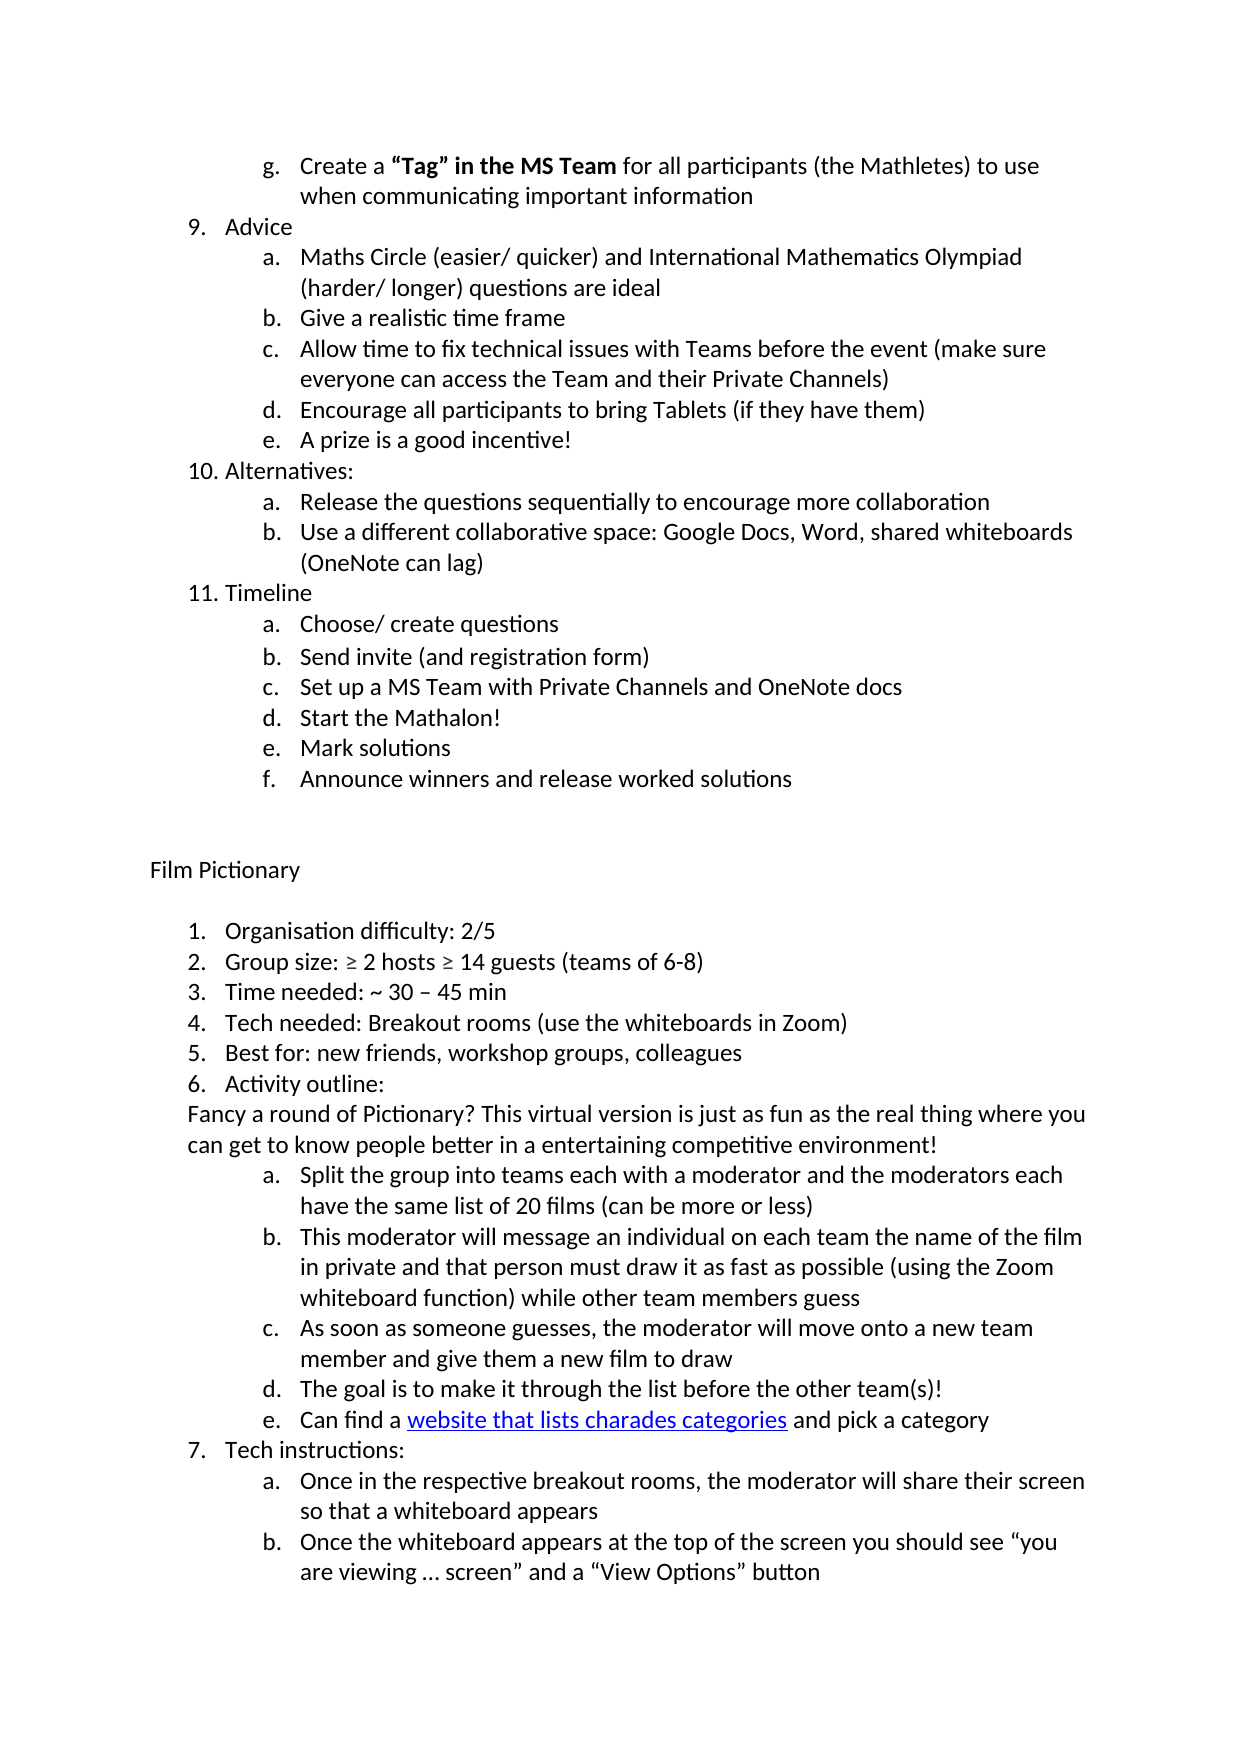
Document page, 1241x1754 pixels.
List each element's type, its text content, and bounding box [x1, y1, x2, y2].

list Group size: ≥ 2 hosts ≥ 14 guests (teams of 6-8) [187, 946, 1090, 976]
list Mark solutions [262, 732, 1090, 763]
list Split the group into teams each with a moderator and the moderators each have the same list of 20 films (can be more or less) [262, 1159, 1090, 1221]
list Time needed: ~ 30 – 45 min [187, 976, 1090, 1007]
list Tech instructions: [187, 1434, 1090, 1465]
list Timeline [187, 577, 1090, 608]
list Announce winners and release worked solutions [262, 763, 1090, 793]
text Fancy a round of Pictionary? This virtual version is just as fun as the real thing where you can get to know people better in a entertaining competitive environment! [187, 1098, 1090, 1159]
list Organisation difficulty: 2/5 [187, 915, 1090, 946]
list Choose/ create questions [262, 608, 1090, 638]
list Use a different collaborative space: Google Docs, Word, shared whiteboards (OneNote can lag) [262, 516, 1090, 577]
list Encourage all participants to bring Tablets (if they have them) [262, 394, 1090, 425]
list Maths Circle (easier/ quicker) and International Mathematics Olympiad (harder/ longer) questions are ideal [262, 242, 1090, 303]
text Film Pictionary [150, 854, 1090, 885]
list Release the questions sequentially to encourage more collaboration [262, 486, 1090, 516]
list Set up a MS Team with Private Channels and OneNote docs [262, 671, 1090, 702]
list Start the Mathalon! [262, 702, 1090, 732]
list Create a “Tag” in the MS Team for all participants (the Mathletes) to use when communicating important information [262, 150, 1090, 211]
list Once in the respective breakout rooms, the moderator will share their screen so that a whiteboard appears [262, 1465, 1090, 1526]
list Send invite (and registration form) [262, 641, 1090, 671]
list As soon as someone guesses, the moderator will move onto a new team member and give them a new film to draw [262, 1312, 1090, 1373]
list Once the whiteboard appears at the top of the screen you should see “you are viewing … screen” and a “View Options” button [262, 1526, 1090, 1587]
list Allow time to fix technical issues with Teams before the event (make sure everyone can access the Team and their Private Channels) [262, 333, 1090, 394]
list Alternatives: [187, 455, 1090, 486]
list Tech needed: Breakout rooms (use the whiteboards in Zoom) [187, 1007, 1090, 1037]
list Give a realistic time frame [262, 303, 1090, 333]
list Can find a website that lists charades categories and pick a category [262, 1404, 1090, 1434]
list This moderator will message an individual on each team the name of the film in private and that person must draw it as fast as possible (using the Zoom whiteboard function) while other team members guess [262, 1221, 1090, 1312]
list Best for: new friends, workshop groups, colleagues [187, 1037, 1090, 1068]
list The goal is to make it through the list before the other team(s)! [262, 1373, 1090, 1404]
list Advice [187, 211, 1090, 242]
list A prize is a good incentive! [262, 425, 1090, 455]
list Activity outline: [187, 1068, 1090, 1098]
